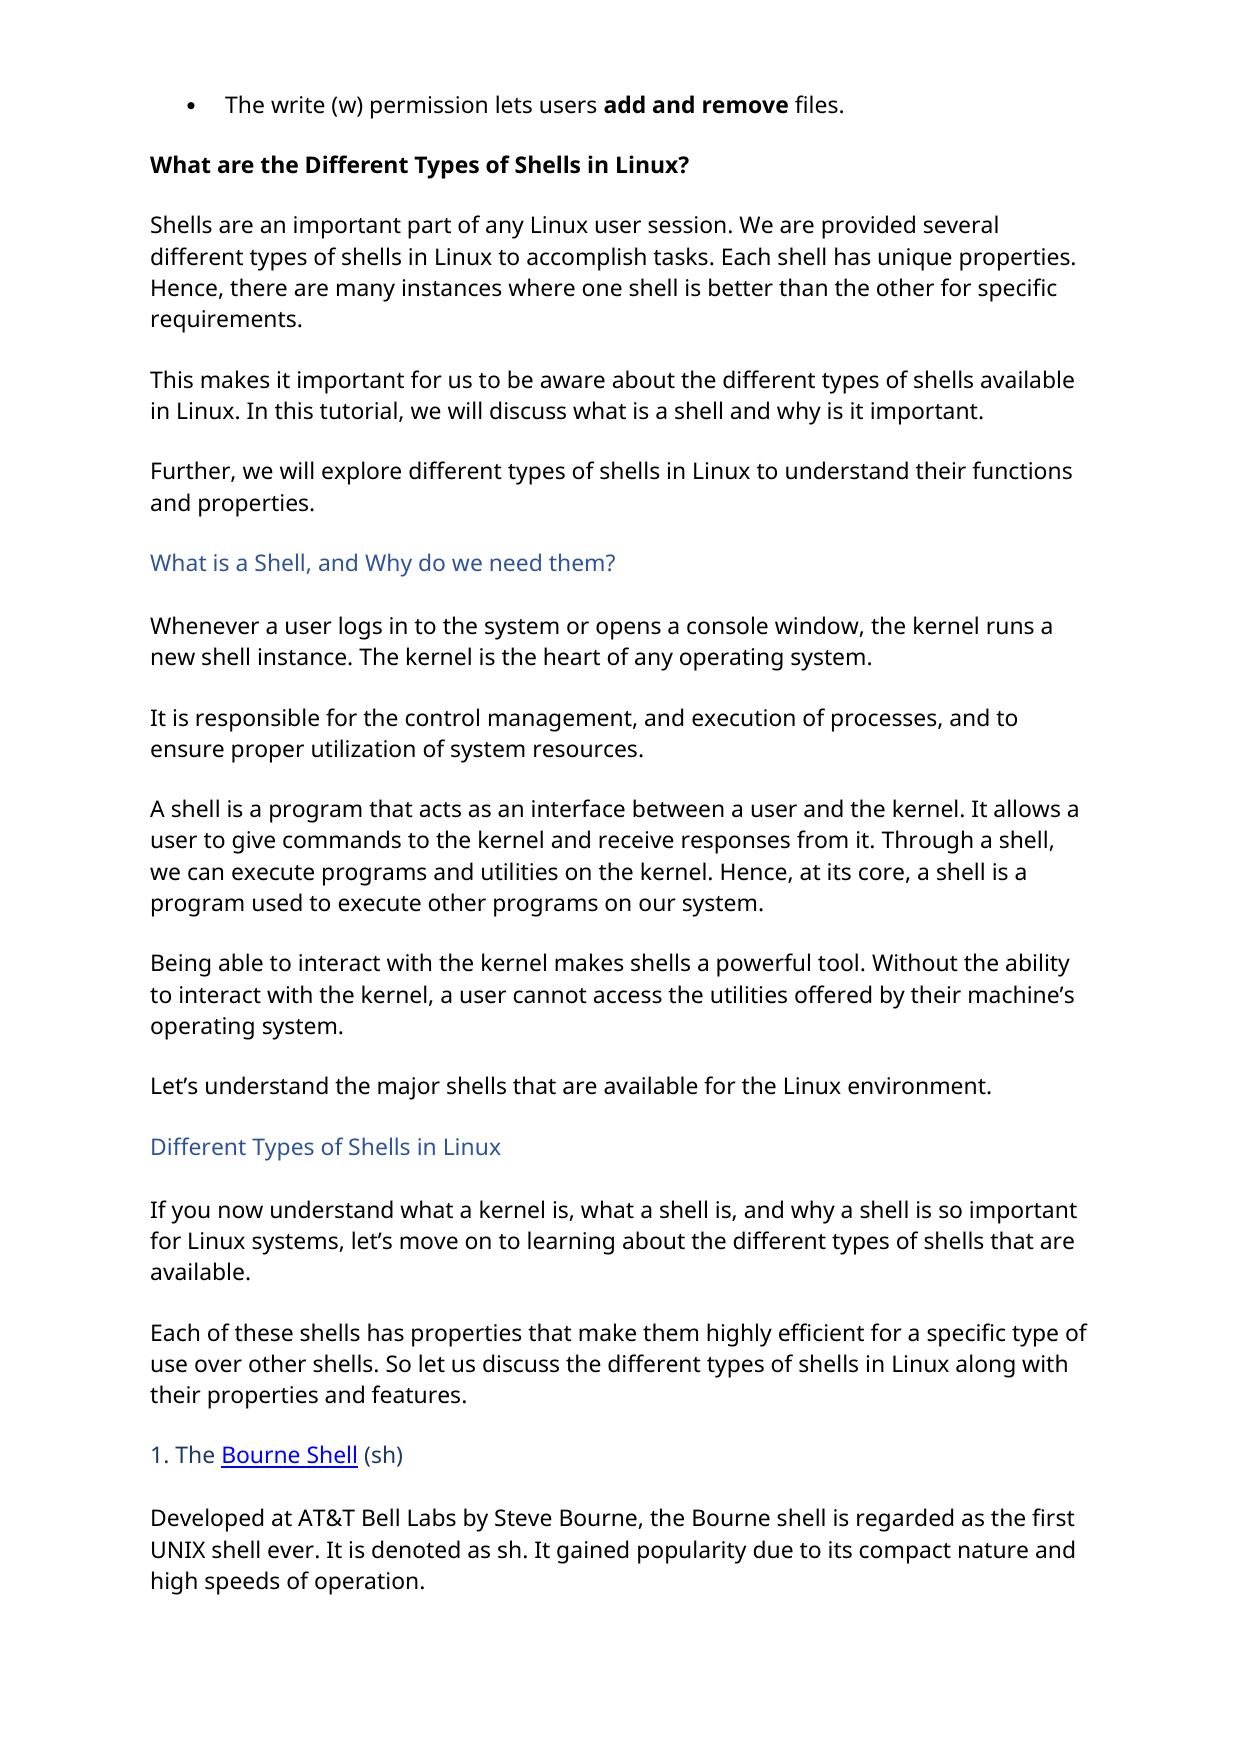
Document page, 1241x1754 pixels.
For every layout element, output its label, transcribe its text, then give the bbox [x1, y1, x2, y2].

text Being able to interact with the kernel makes shells a powerful tool. Without the ability to interact with the kernel, a user cannot access the utilities offered by their machine’s operating system. [150, 947, 1090, 1041]
text Let’s understand the major shells that are available for the Linux environment. [150, 1070, 1090, 1102]
text Shells are an important part of any Linux user session. We are provided several different types of shells in Linux to accomplish tasks. Each shell has unique properties. Hence, there are many instances where one shell is better than the other for specific requirements. [150, 209, 1090, 334]
text Developed at AT&T Bell Labs by Steve Bourne, the Bourne shell is regarded as the first UNIX shell ever. It is denoted as sh. It gained popularity due to its compact nature and high speeds of operation. [150, 1502, 1090, 1596]
text Whenever a user logs in to the system or opens a console window, the kernel runs a new shell instance. The kernel is the heart of any operating system. [150, 610, 1090, 672]
subtitle 1. The Bourne Shell (sh) [150, 1439, 1090, 1471]
subtitle What are the Different Types of Shells in Linux? [150, 149, 1090, 180]
text A shell is a program that acts as an interface between a user and the kernel. It allows a user to give commands to the kernel and receive responses from it. Through a shell, we can execute programs and utilities on the kernel. Hence, at its core, a shell is a program used to execute other programs on our system. [150, 793, 1090, 918]
text Further, we will explore different types of shells in Linux to understand their functions and properties. [150, 455, 1090, 518]
text It is responsible for the control management, and execution of processes, and to ensure proper utilization of system resources. [150, 702, 1090, 764]
text Each of these shells has properties that make them highly efficient for a specific type of use over other shells. So let us discuss the different types of shells in Linux along with their properties and features. [150, 1317, 1090, 1410]
text If you now understand what a kernel is, what a shell is, and why a shell is so important for Linux systems, let’s move on to learning about the different types of shells that are available. [150, 1194, 1090, 1287]
subtitle What is a Shell, and Why do we need them? [150, 547, 1090, 578]
list The write (w) permission lets users add and remove files. [187, 89, 1090, 120]
subtitle Different Types of Shells in Linux [150, 1131, 1090, 1162]
text This makes it important for us to be aware about the different types of shells available in Linux. In this tutorial, we will discuss what is a shell and why is it important. [150, 364, 1090, 426]
